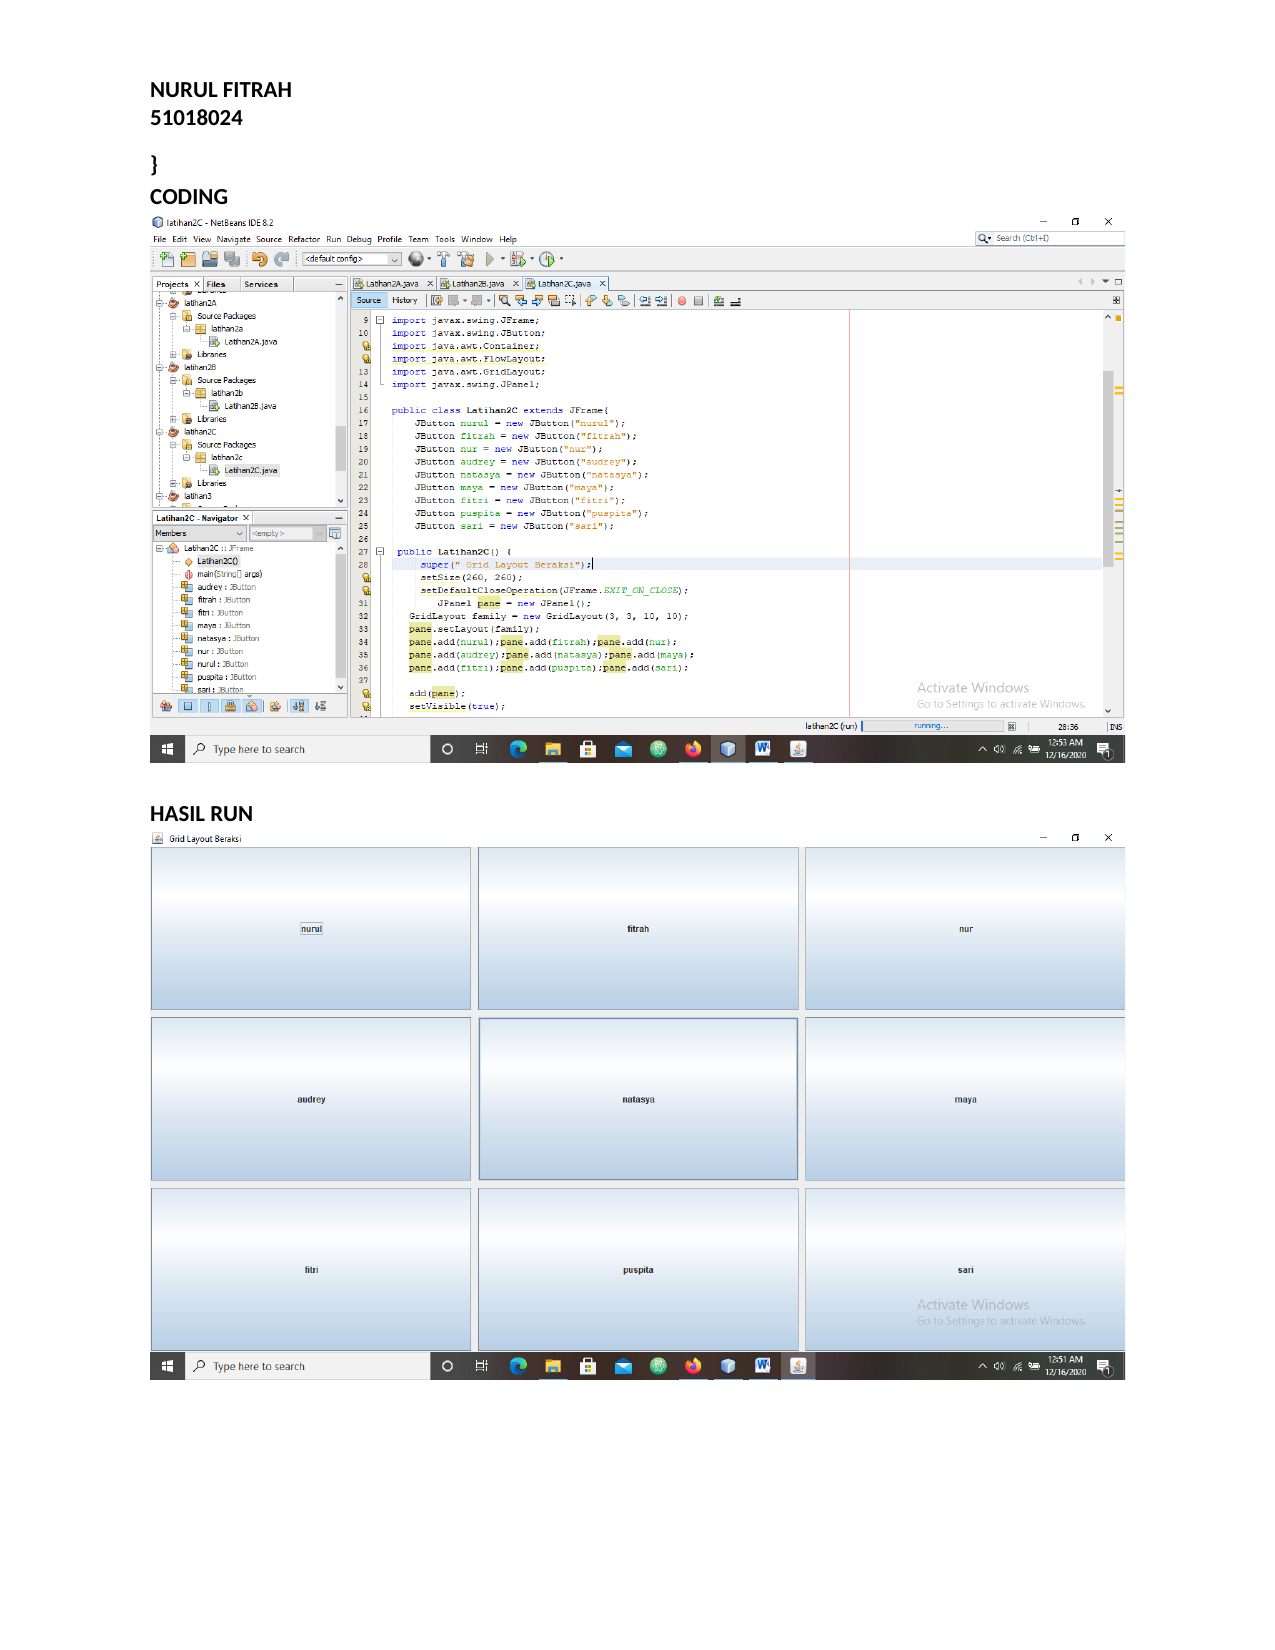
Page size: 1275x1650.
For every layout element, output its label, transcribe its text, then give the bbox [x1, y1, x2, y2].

list } [150, 150, 1125, 178]
picture [150, 214, 1125, 763]
list CODING [150, 182, 1125, 210]
picture [150, 831, 1125, 1380]
list HASIL RUN [150, 799, 1125, 827]
